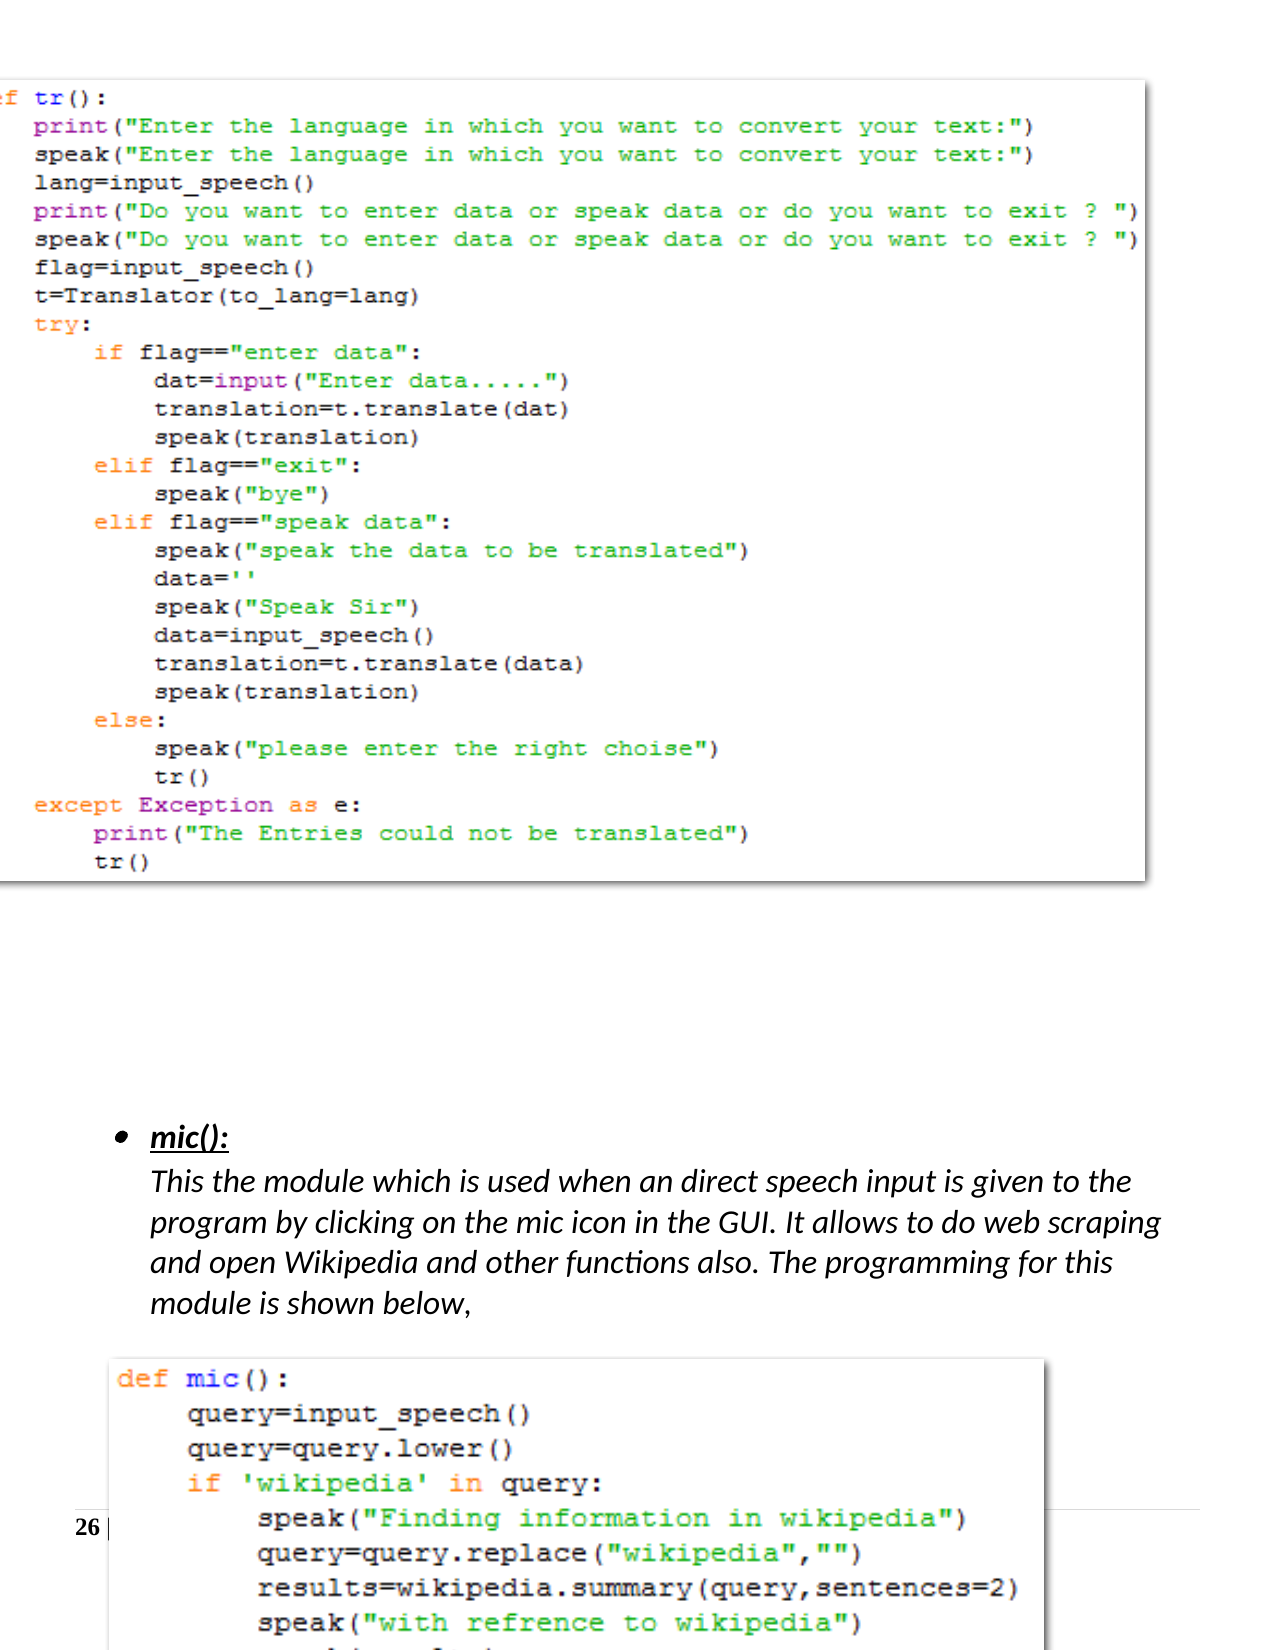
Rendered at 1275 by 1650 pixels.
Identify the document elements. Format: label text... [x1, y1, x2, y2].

picture [0, 80, 1145, 881]
list This the module which is used when an direct speech input is given to the program by clicking on the mic icon in the GUI. It allows to do web scraping and open Wikipedia and other functions also. The programming for this module is shown below, [150, 1160, 1200, 1323]
picture [109, 1359, 1044, 1650]
list mic(): [112, 1116, 1200, 1157]
